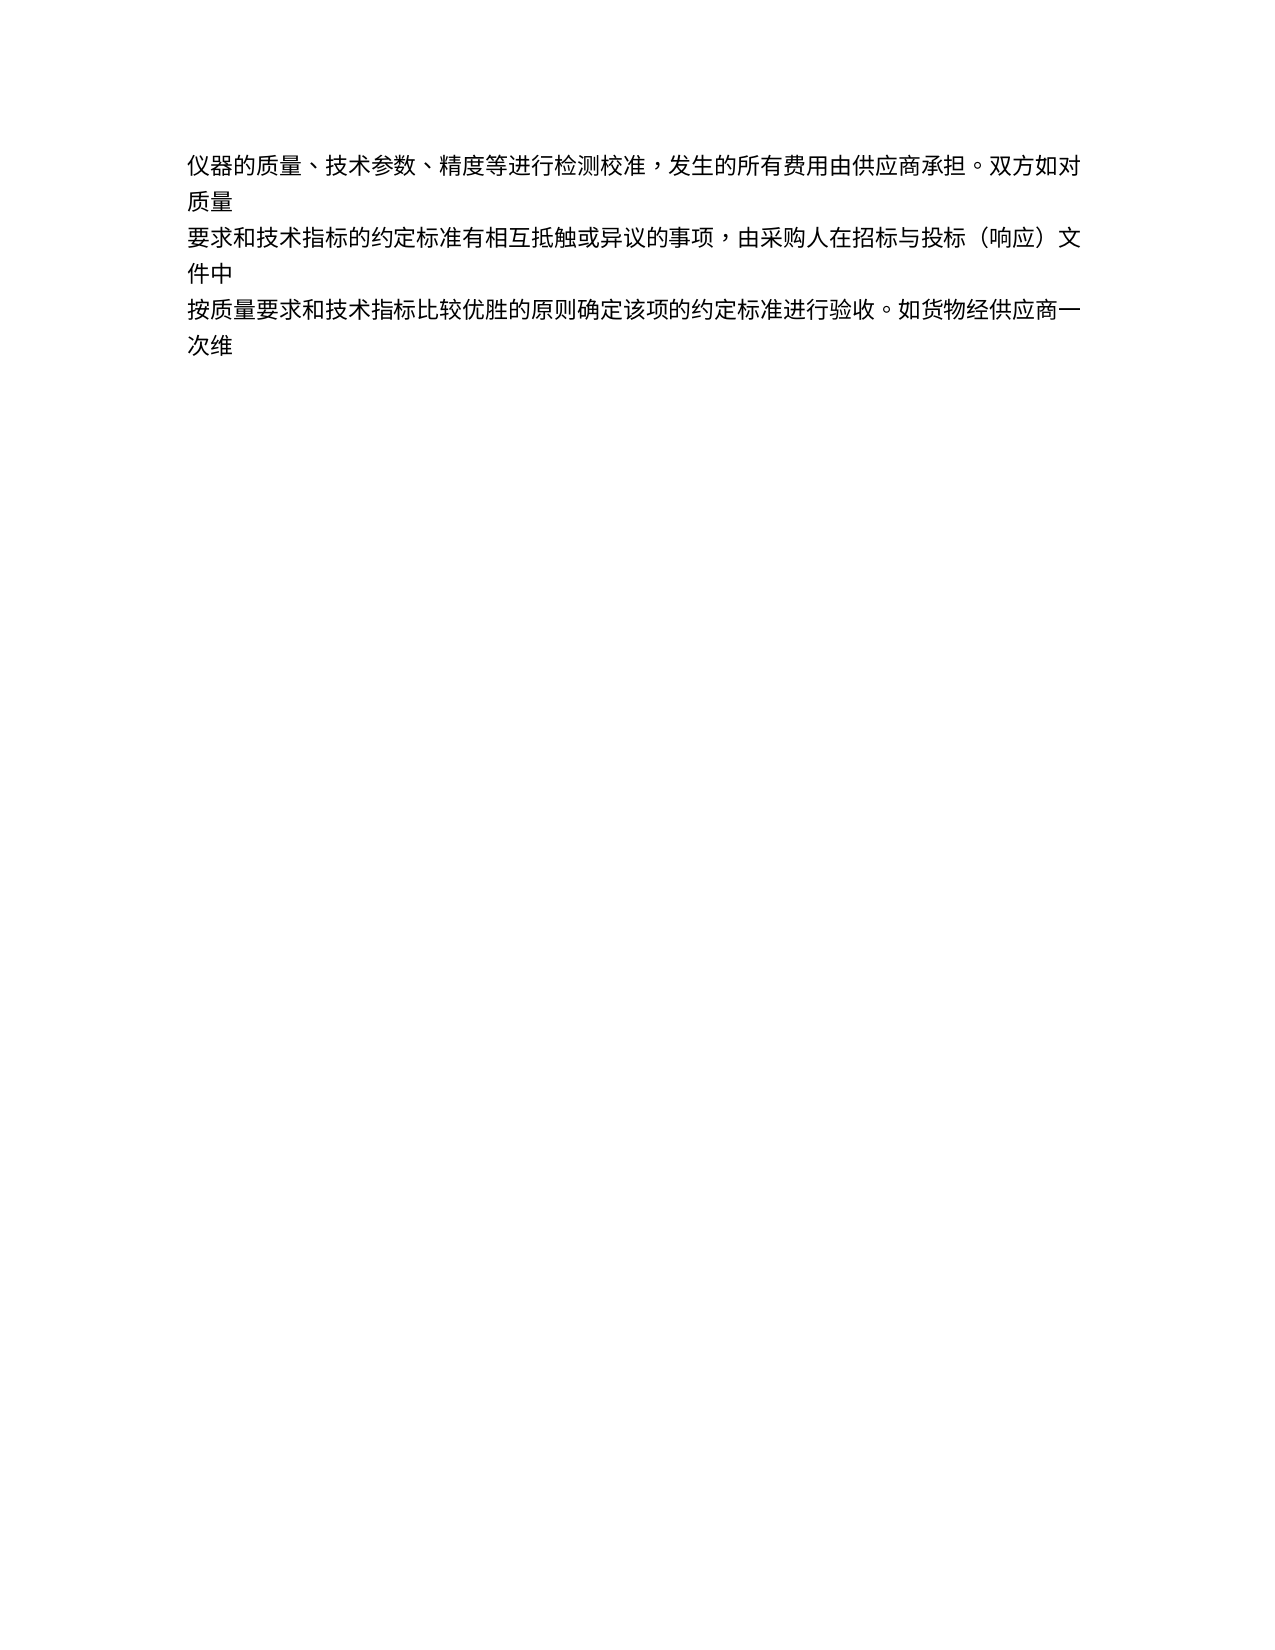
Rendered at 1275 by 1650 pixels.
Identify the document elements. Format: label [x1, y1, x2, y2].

text [187, 150, 1087, 361]
